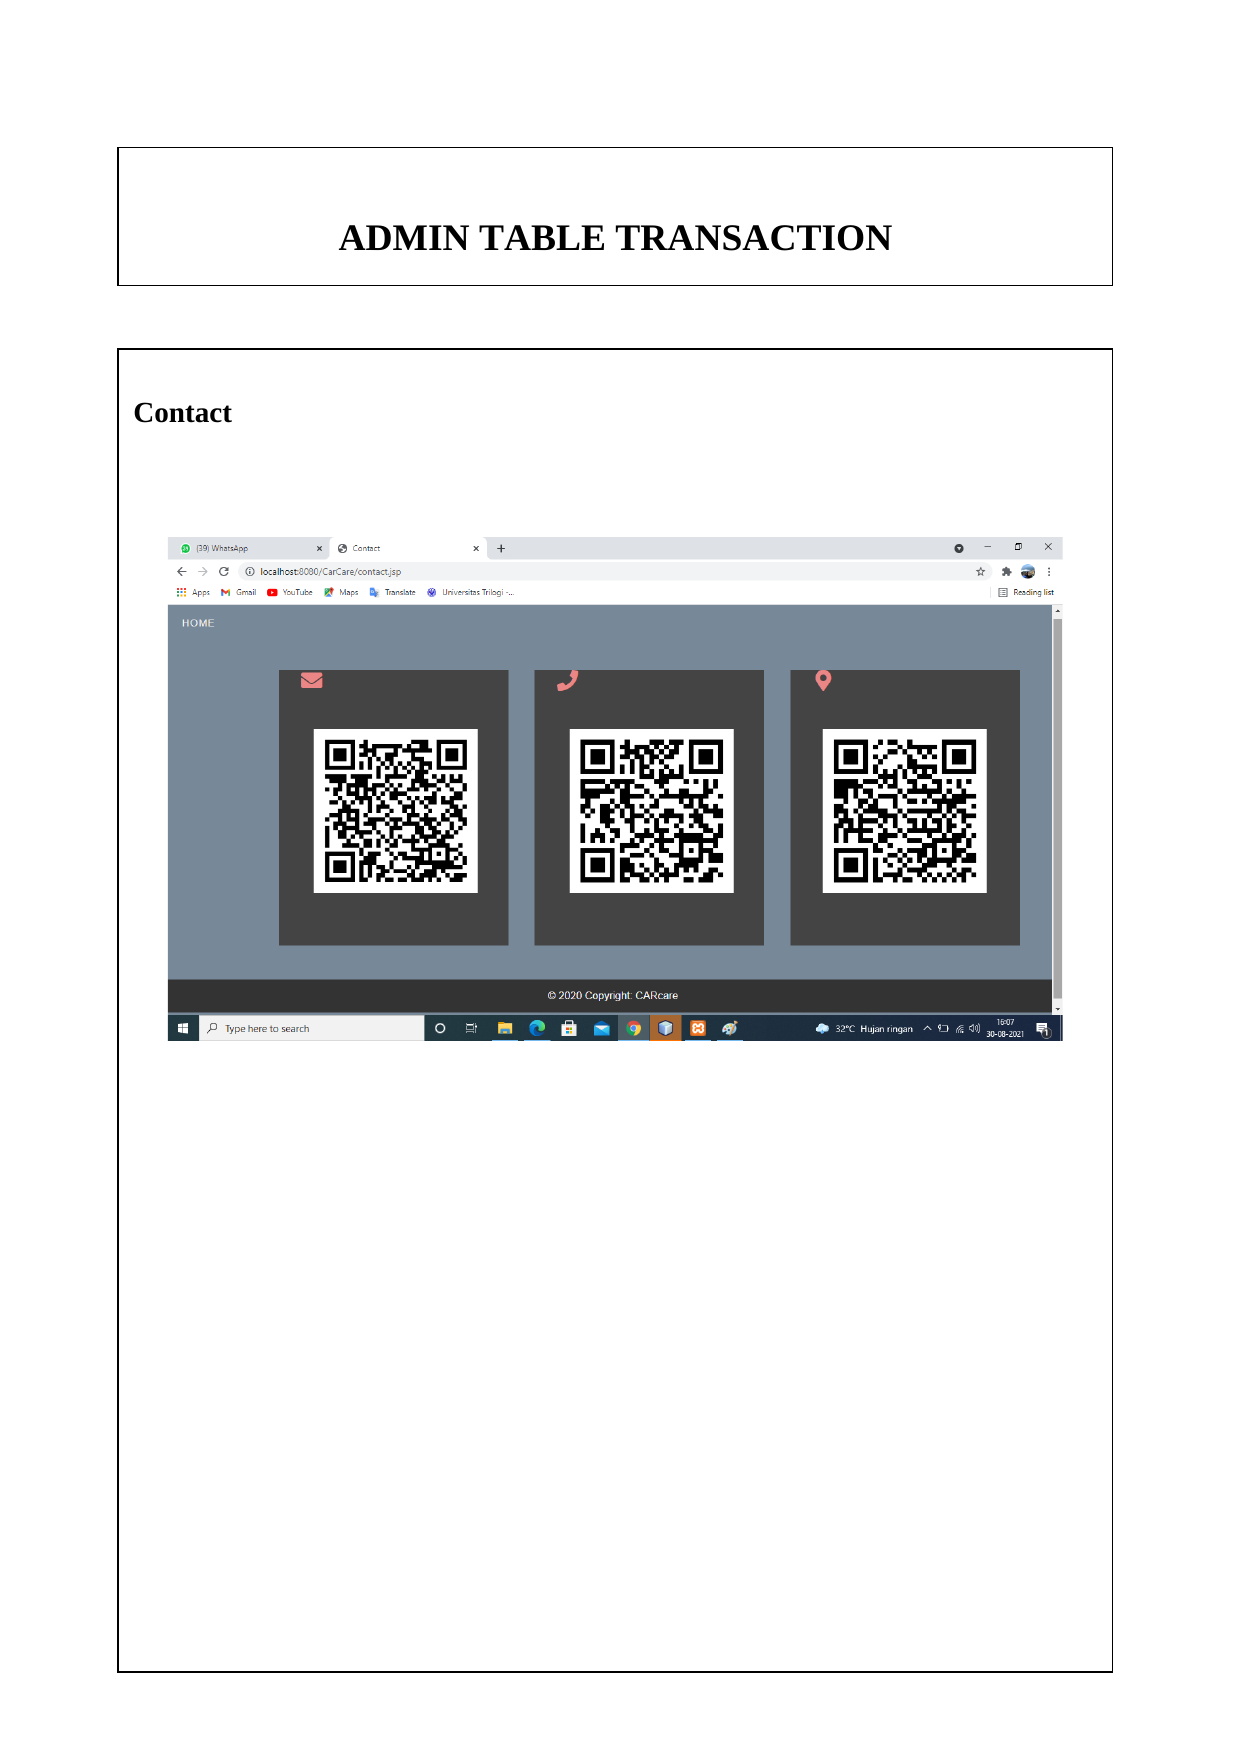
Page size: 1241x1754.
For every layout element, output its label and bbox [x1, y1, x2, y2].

picture [167, 537, 1063, 1041]
